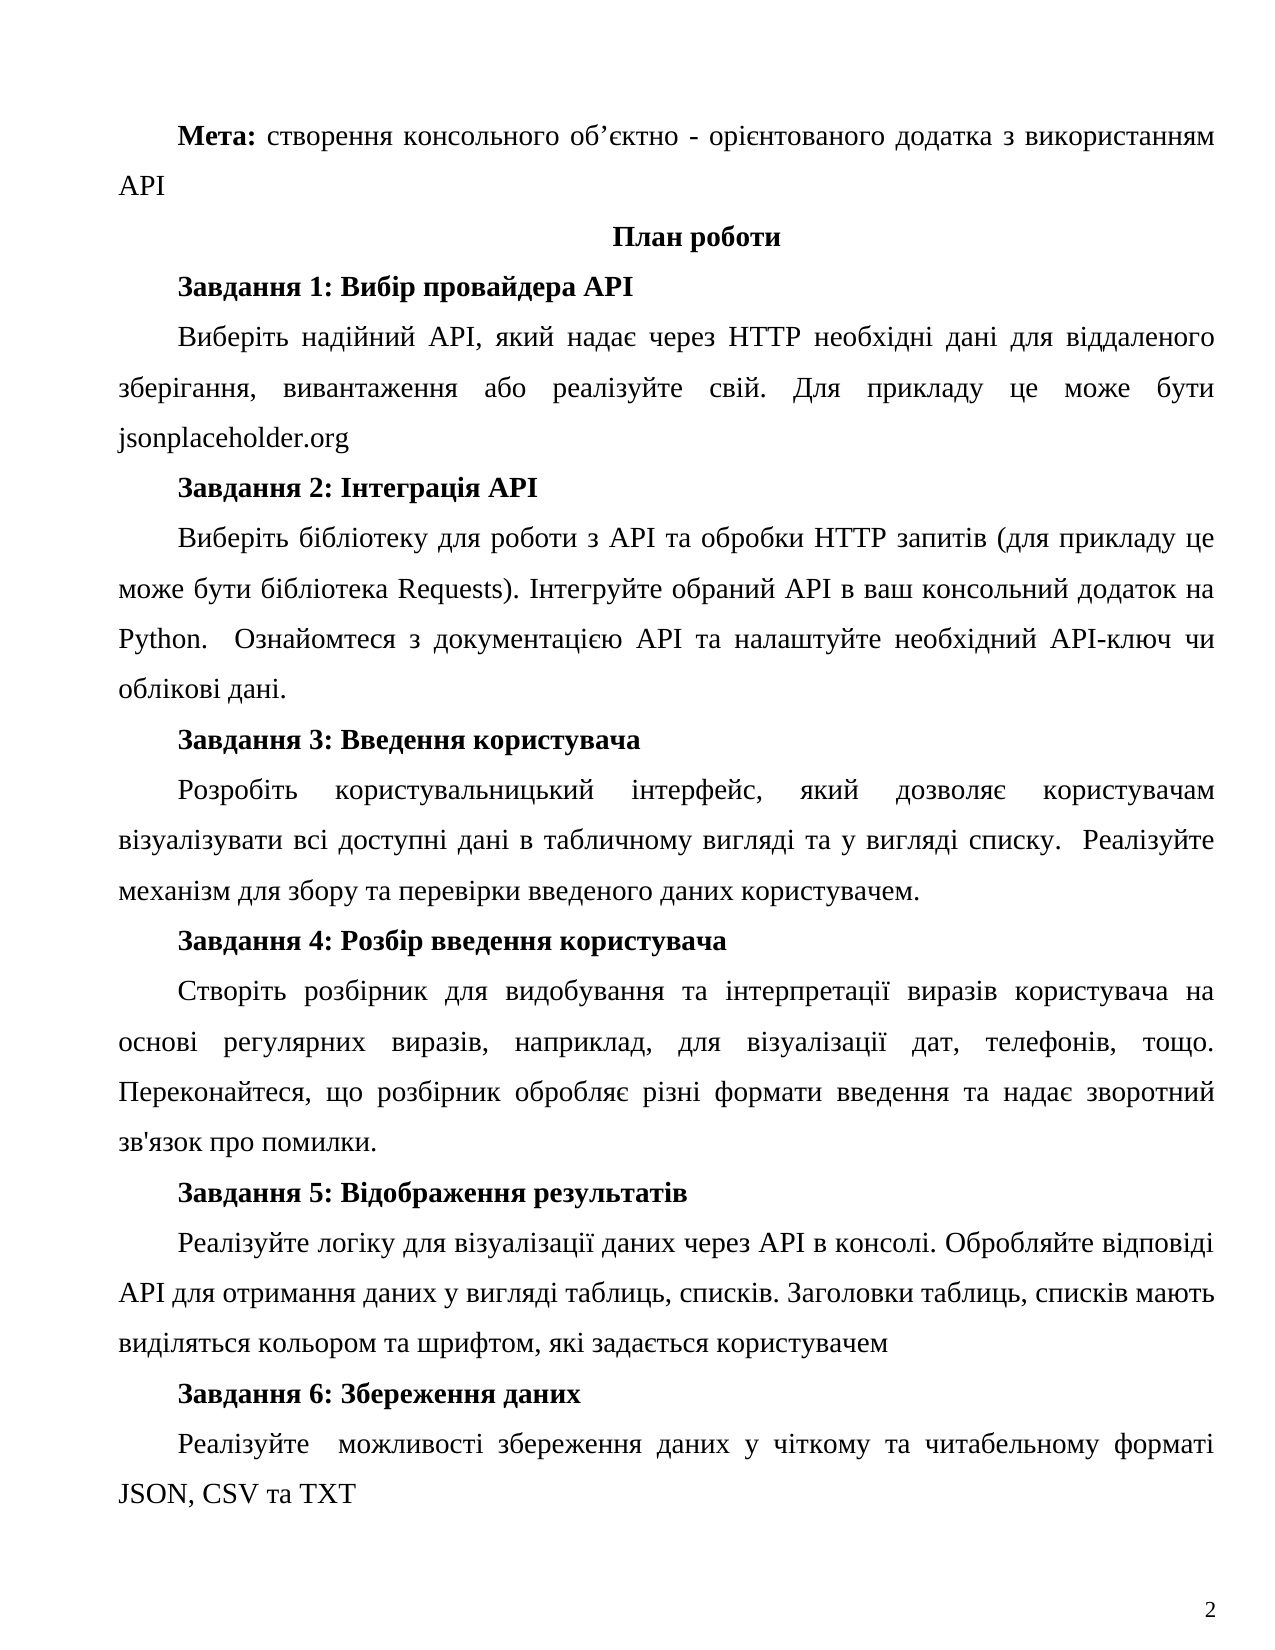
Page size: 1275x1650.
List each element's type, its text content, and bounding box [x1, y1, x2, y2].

text Виберіть бібліотеку для роботи з API та обробки HTTP запитів (для прикладу це може бути бібліотека Requests). Інтегруйте обраний API в ваш консольний додаток на Python. Ознайомтеся з документацією API та налаштуйте необхідний API-ключ чи облікові дані. [118, 521, 1216, 705]
text Завдання 6: Збереження даних [118, 1376, 1216, 1409]
text Створіть розбірник для видобування та інтерпретації виразів користувача на основі регулярних виразів, наприклад, для візуалізації дат, телефонів, тощо. Переконайтеся, що розбірник обробляє різні формати введення та надає зворотний зв'язок про помилки. [118, 973, 1216, 1158]
text План роботи [118, 219, 1216, 252]
text Розробіть користувальницький інтерфейс, який дозволяє користувачам візуалізувати всі доступні дані в табличному вигляді та у вигляді списку. Реалізуйте механізм для збору та перевірки введеного даних користувачем. [118, 772, 1216, 906]
text Завдання 3: Введення користувача [118, 722, 1216, 755]
text Завдання 4: Розбір введення користувача [118, 923, 1216, 957]
text Завдання 1: Вибір провайдера API [118, 269, 1216, 303]
text Завдання 5: Відображення результатів [118, 1175, 1216, 1208]
text Реалізуйте логіку для візуалізації даних через API в консолі. Обробляйте відповіді API для отримання даних у вигляді таблиць, списків. Заголовки таблиць, списків мають виділяться кольором та шрифтом, які задається користувачем [118, 1225, 1216, 1359]
text Реалізуйте можливості збереження даних у чіткому та читабельному форматі JSON, CSV та TXT [118, 1426, 1216, 1510]
text Завдання 2: Інтеграція API [118, 470, 1216, 504]
text Виберіть надійний API, який надає через HTTP необхідні дані для віддаленого зберігання, вивантаження або реалізуйте свій. Для прикладу це може бути jsonplaceholder.org [118, 319, 1216, 453]
text Мета: cтворення консольного об’єктно - орієнтованого додатка з використанням API [118, 118, 1216, 202]
